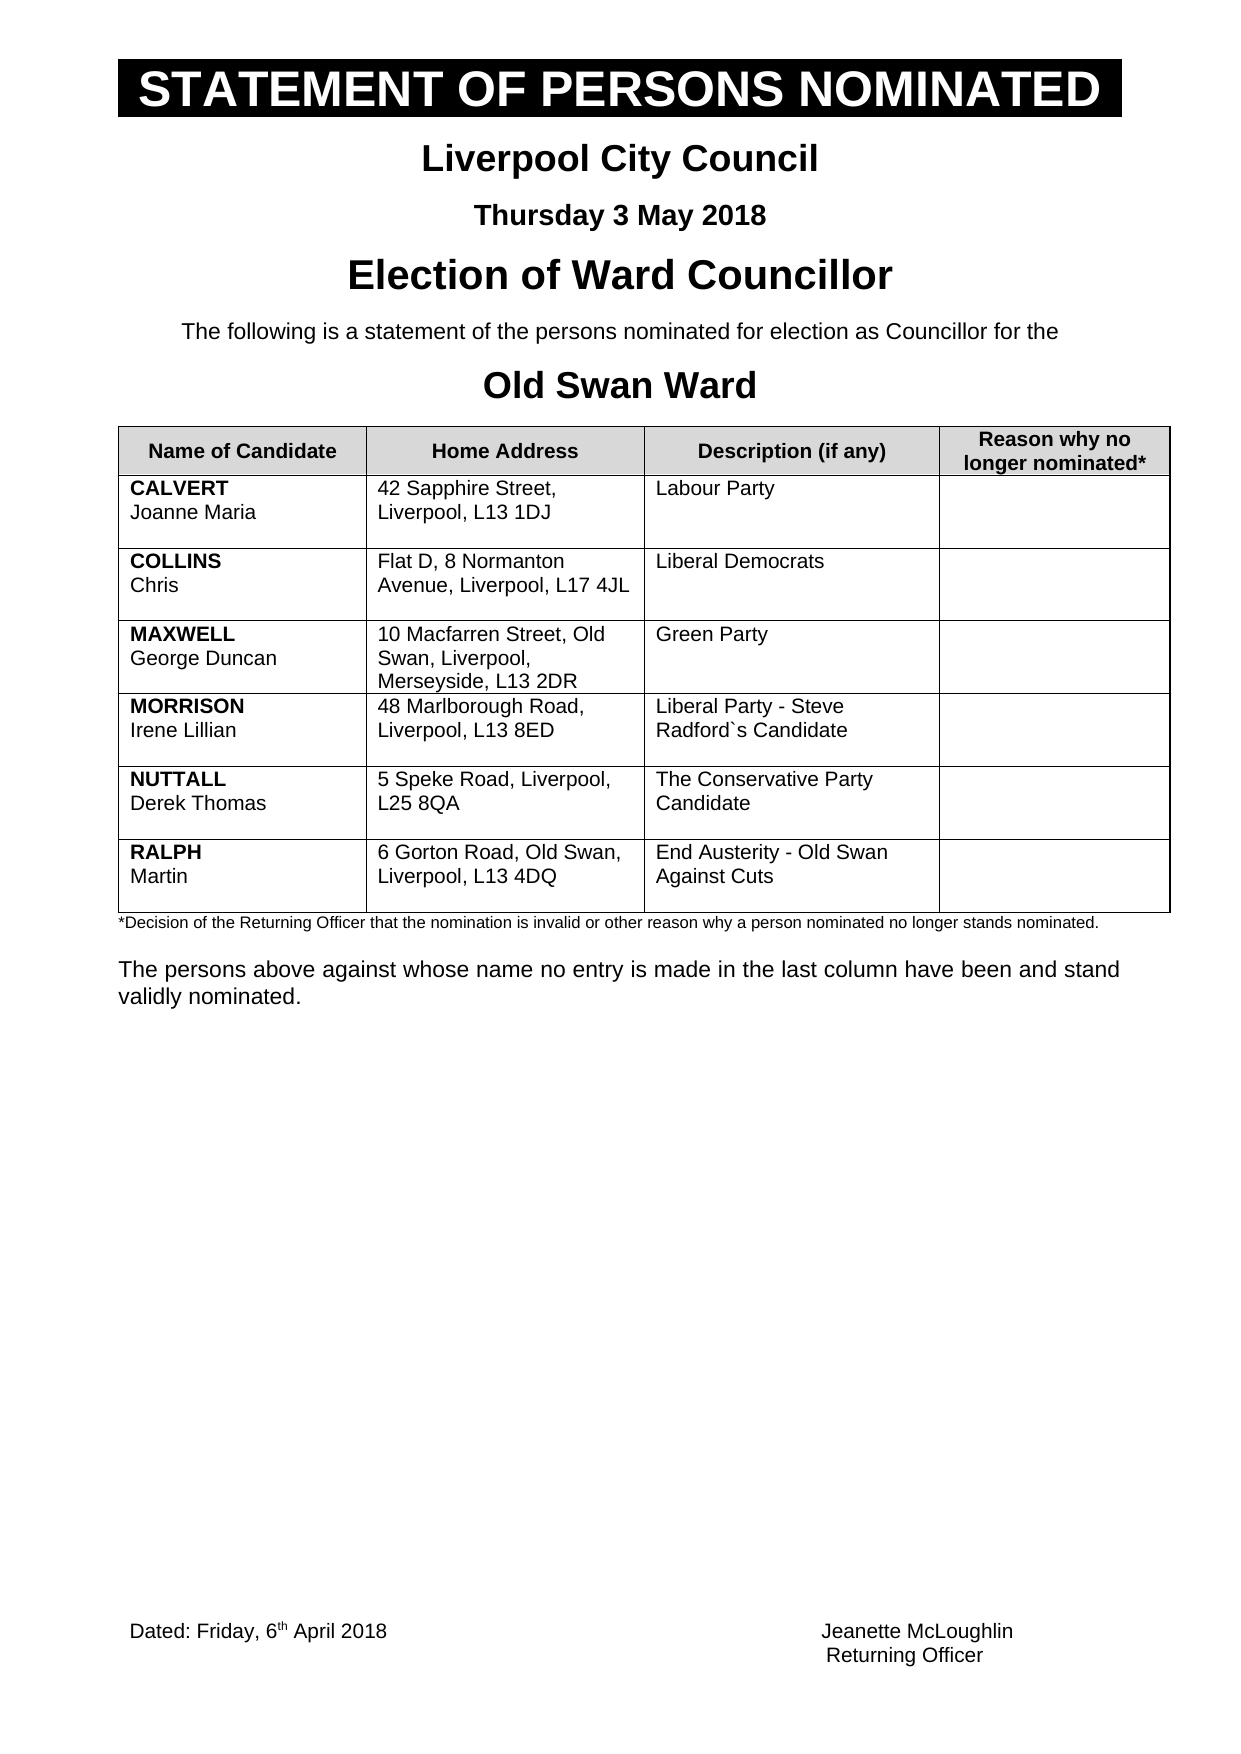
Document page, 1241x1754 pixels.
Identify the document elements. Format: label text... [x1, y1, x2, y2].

table_cell [940, 694, 1169, 766]
table_cell CALVERT Joanne Maria [119, 476, 366, 547]
table_cell 5 Speke Road, Liverpool, L25 8QA [367, 767, 644, 839]
table_header Name of Candidate [119, 427, 366, 474]
table_header Reason why no longer nominated* [940, 427, 1169, 474]
text STATEMENT OF PERSONS NOMINATED [118, 59, 1122, 117]
text Election of Ward Councillor [118, 251, 1122, 299]
table_header Home Address [367, 427, 644, 474]
table_cell Green Party [645, 621, 939, 693]
table_cell COLLINS Chris [119, 549, 366, 620]
table_cell End Austerity - Old Swan Against Cuts [645, 840, 939, 912]
text Thursday 3 May 2018 [118, 198, 1122, 232]
table_cell [940, 767, 1169, 839]
table_cell 6 Gorton Road, Old Swan, Liverpool, L13 4DQ [367, 840, 644, 912]
text *Decision of the Returning Officer that the nomination is invalid or other reason why a person nominated no longer stands nominated. [118, 913, 1122, 932]
table_cell MORRISON Irene Lillian [119, 694, 366, 766]
table_cell MAXWELL George Duncan [119, 621, 366, 693]
text Liverpool City Council [118, 136, 1122, 179]
table_cell 10 Macfarren Street, Old Swan, Liverpool, Merseyside, L13 2DR [367, 621, 644, 693]
table_cell Flat D, 8 Normanton Avenue, Liverpool, L17 4JL [367, 549, 644, 620]
text The persons above against whose name no entry is made in the last column have been and stand validly nominated. [118, 956, 1122, 1009]
table_cell Liberal Democrats [645, 549, 939, 620]
table_cell RALPH Martin [119, 840, 366, 912]
table_cell [940, 621, 1169, 693]
table_cell [940, 476, 1169, 547]
text The following is a statement of the persons nominated for election as Councillor for the [118, 318, 1122, 344]
table_cell Labour Party [645, 476, 939, 547]
table_cell 48 Marlborough Road, Liverpool, L13 8ED [367, 694, 644, 766]
table_cell 42 Sapphire Street, Liverpool, L13 1DJ [367, 476, 644, 547]
table_cell NUTTALL Derek Thomas [119, 767, 366, 839]
table_cell [940, 549, 1169, 620]
table_cell [940, 840, 1169, 912]
table_cell Liberal Party - Steve Radford`s Candidate [645, 694, 939, 766]
table_cell The Conservative Party Candidate [645, 767, 939, 839]
text Old Swan Ward [118, 363, 1122, 406]
table_header Description (if any) [645, 427, 939, 474]
